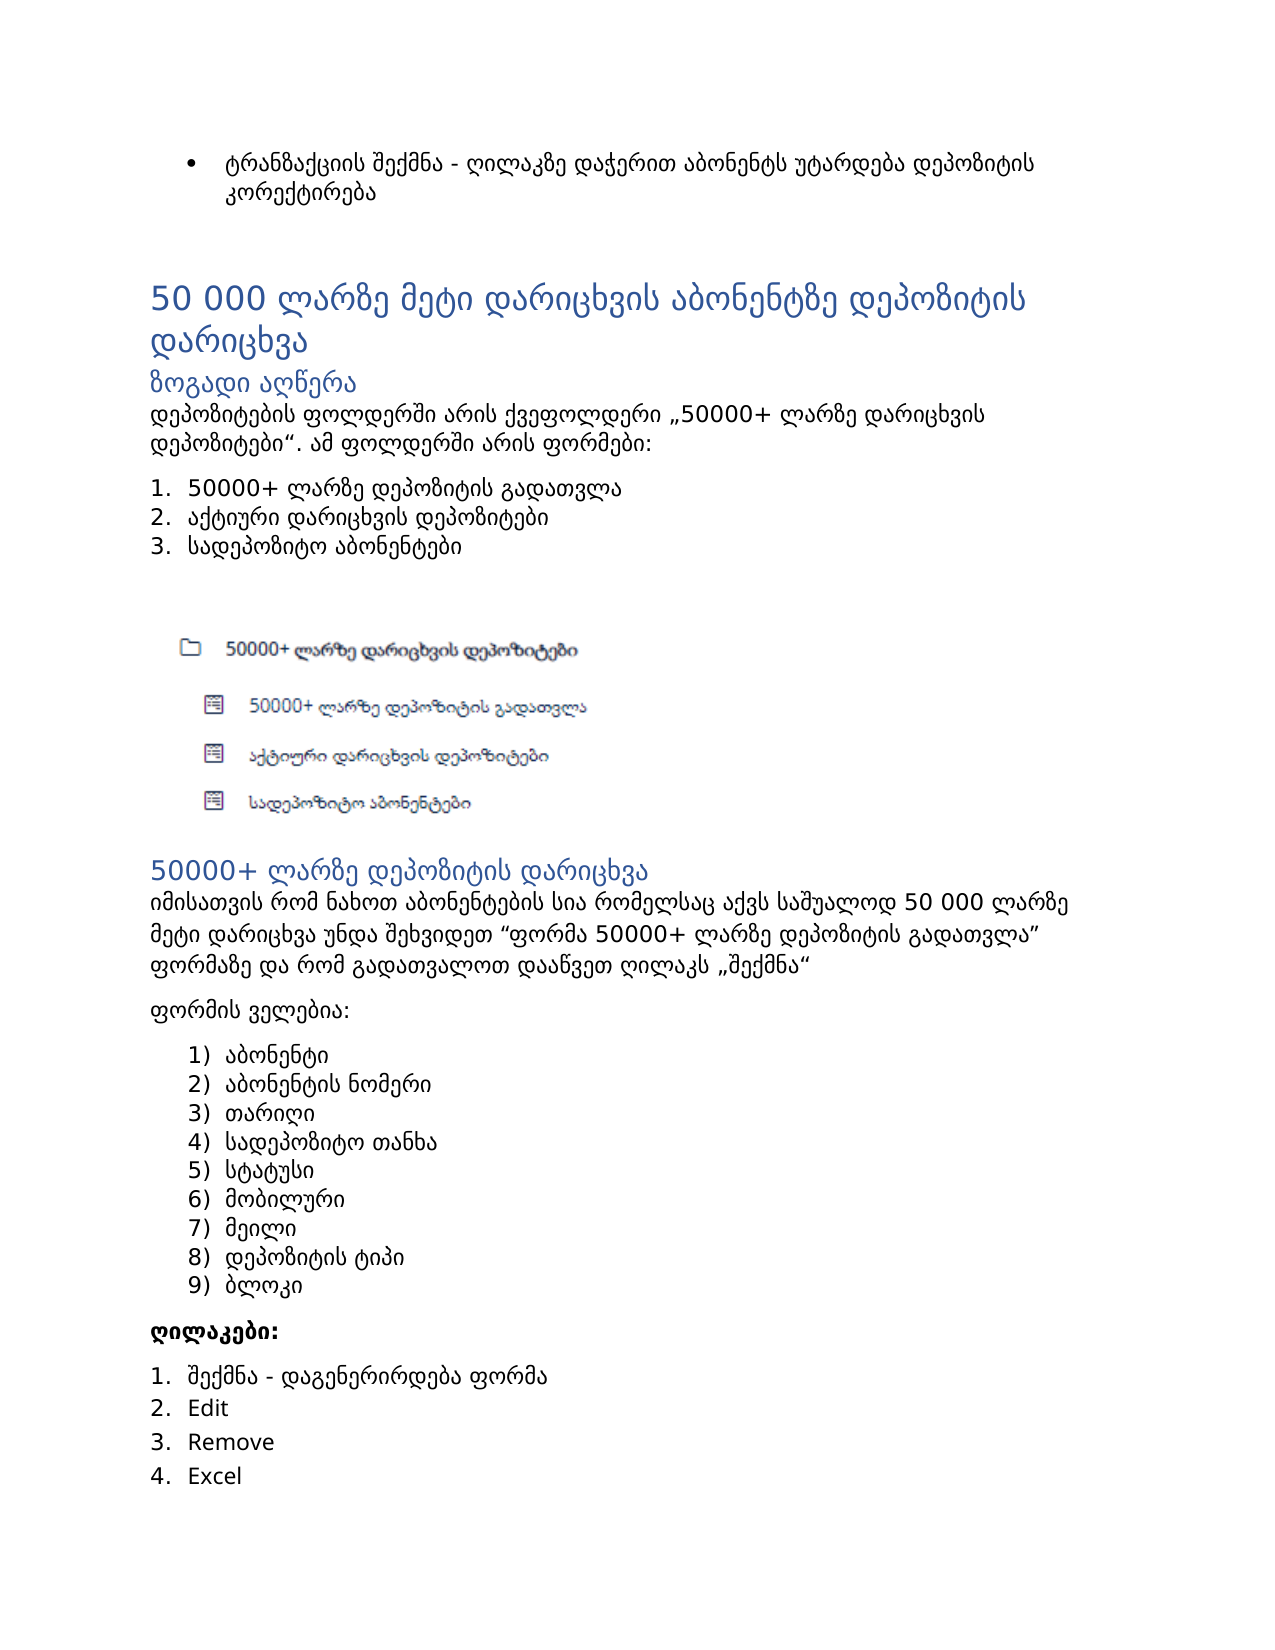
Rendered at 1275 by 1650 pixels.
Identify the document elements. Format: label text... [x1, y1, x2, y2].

list მეილი [187, 1215, 1125, 1242]
list შექმნა - დაგენერირდება ფორმა [150, 1363, 1125, 1390]
list ტრანზაქციის შექმნა - ღილაკზე დაჭერით აბონენტს უტარდება დეპოზიტის კორექტირება [187, 150, 1125, 205]
picture [150, 623, 677, 837]
list სტატუსი [187, 1158, 1125, 1184]
subtitle 50 000 ლარზე მეტი დარიცხვის აბონენტზე დეპოზიტის დარიცხვა [150, 279, 1125, 360]
list დეპოზიტის ტიპი [187, 1244, 1125, 1271]
subtitle ზოგადი აღწერა [150, 367, 1125, 399]
list Excel [150, 1460, 1125, 1491]
list აბონენტი [187, 1043, 1125, 1069]
text დეპოზიტების ფოლდერში არის ქვეფოლდერი „50000+ ლარზე დარიცხვის დეპოზიტები“. ამ ფოლდერში არის ფორმები: [150, 401, 1125, 457]
list 50000+ ლარზე დეპოზიტის გადათვლა [150, 476, 1125, 502]
list სადეპოზიტო თანხა [187, 1129, 1125, 1156]
list აბონენტის ნომერი [187, 1071, 1125, 1098]
list ბლოკი [187, 1273, 1125, 1299]
text იმისათვის რომ ნახოთ აბონენტების სია რომელსაც აქვს საშუალოდ 50 000 ლარზე მეტი დარიცხვა უნდა შეხვიდეთ “ფორმა 50000+ ლარზე დეპოზიტის გადათვლა” ფორმაზე და რომ გადათვალოთ დააწვეთ ღილაკს „შექმნა“ [150, 889, 1125, 978]
text ღილაკები: [150, 1318, 1125, 1345]
list თარიღი [187, 1100, 1125, 1127]
list სადეპოზიტო აბონენტები [150, 533, 1125, 560]
list მობილური [187, 1186, 1125, 1213]
subtitle 50000+ ლარზე დეპოზიტის დარიცხვა [150, 855, 1125, 887]
list Remove [150, 1426, 1125, 1457]
list Edit [150, 1392, 1125, 1423]
list აქტიური დარიცხვის დეპოზიტები [150, 504, 1125, 531]
text ფორმის ველებია: [150, 997, 1125, 1024]
